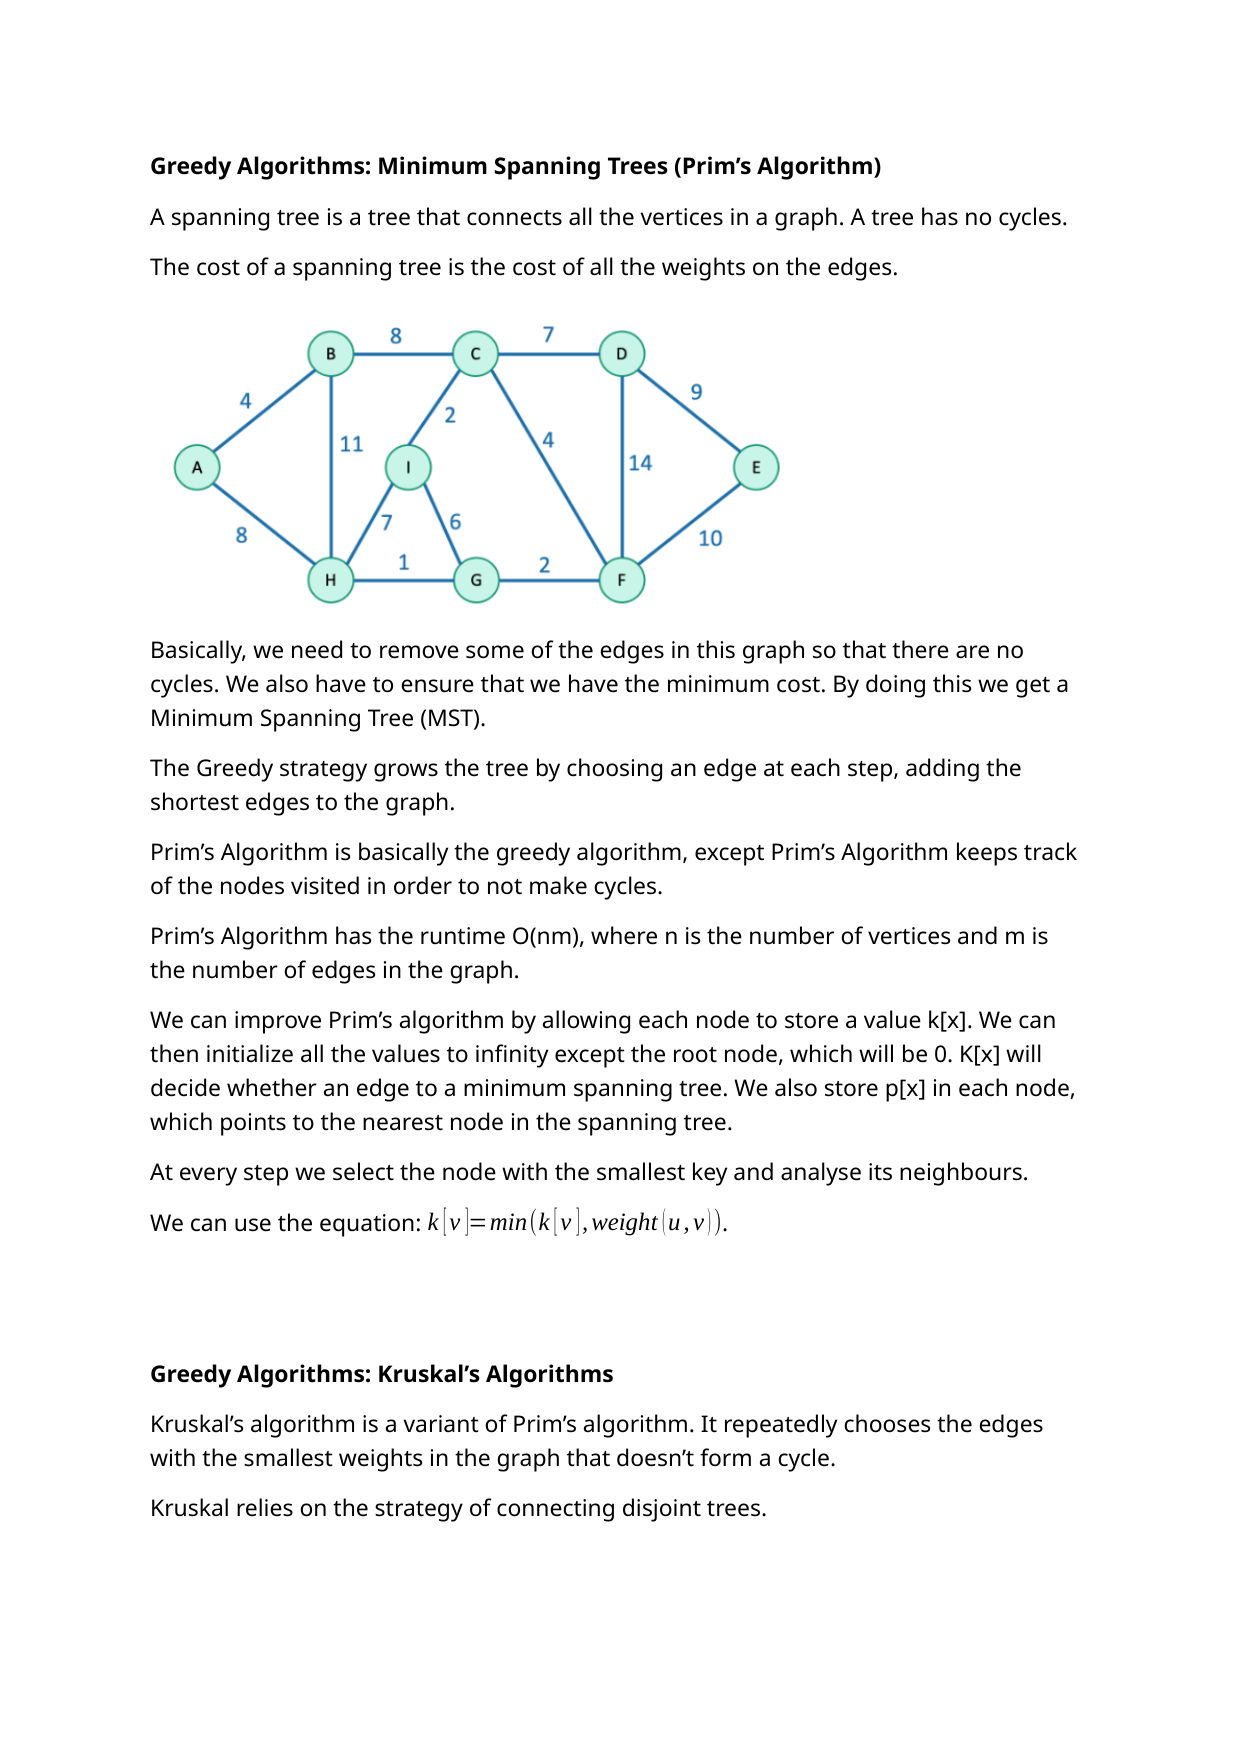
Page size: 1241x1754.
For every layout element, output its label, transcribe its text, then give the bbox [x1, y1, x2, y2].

text A spanning tree is a tree that connects all the vertices in a graph. A tree has no cycles. [150, 200, 1090, 232]
text Prim’s Algorithm has the runtime O(nm), where n is the number of vertices and m is the number of edges in the graph. [150, 920, 1090, 985]
text Greedy Algorithms: Kruskal’s Algorithms [150, 1358, 1090, 1389]
text The Greedy strategy grows the tree by choosing an edge at each step, adding the shortest edges to the graph. [150, 752, 1090, 817]
text Basically, we need to remove some of the edges in this graph so that there are no cycles. We also have to ensure that we have the minimum cost. By doing this we get a Minimum Spanning Tree (MST). [150, 634, 1090, 733]
text We can improve Prim’s algorithm by allowing each node to store a value k[x]. We can then initialize all the values to infinity except the root node, which will be 0. K[x] will decide whether an edge to a minimum spanning tree. We also store p[x] in each node, which points to the nearest node in the spanning tree. [150, 1004, 1090, 1137]
text The cost of a spanning tree is the cost of all the weights on the edges. [150, 251, 1090, 282]
text Kruskal relies on the strategy of connecting disjoint trees. [150, 1492, 1090, 1523]
text Prim’s Algorithm is basically the greedy algorithm, except Prim’s Algorithm keeps track of the nodes visited in order to not make cycles. [150, 836, 1090, 901]
text We can use the equation: . [150, 1206, 1090, 1238]
text At every step we select the node with the smallest key and analyse its neighbours. [150, 1156, 1090, 1187]
text Kruskal’s algorithm is a variant of Prim’s algorithm. It repeatedly chooses the edges with the smallest weights in the graph that doesn’t form a cycle. [150, 1408, 1090, 1473]
text Greedy Algorithms: Minimum Spanning Trees (Prim’s Algorithm) [150, 150, 1090, 181]
picture [150, 301, 814, 615]
